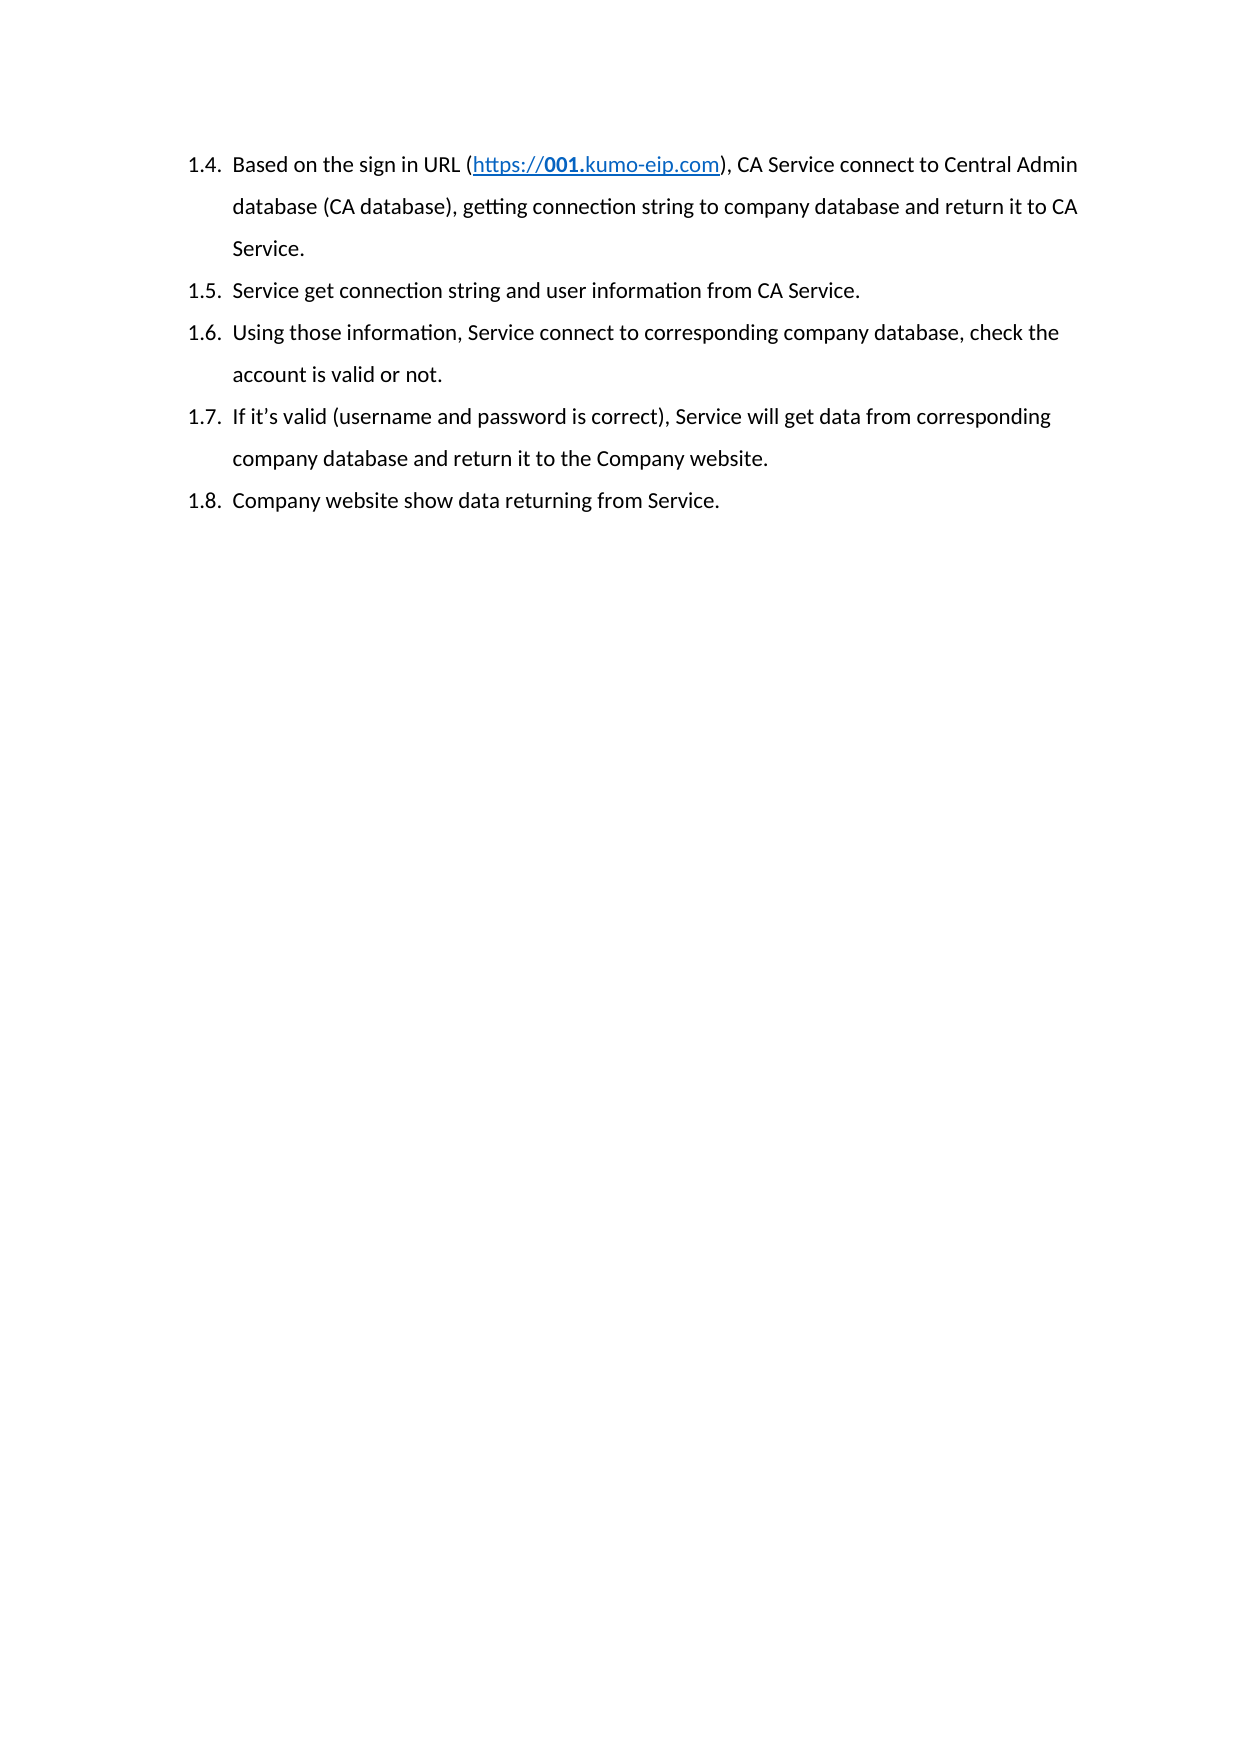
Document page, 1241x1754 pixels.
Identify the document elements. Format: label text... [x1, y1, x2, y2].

list Service get connection string and user information from CA Service. [187, 276, 1090, 304]
list Company website show data returning from Service. [187, 486, 1090, 514]
list Using those information, Service connect to corresponding company database, check the account is valid or not. [187, 318, 1090, 388]
list Based on the sign in URL (https://001.kumo-eip.com), CA Service connect to Central Admin database (CA database), getting connection string to company database and return it to CA Service. [187, 150, 1090, 262]
list If it’s valid (username and password is correct), Service will get data from corresponding company database and return it to the Company website. [187, 402, 1090, 472]
